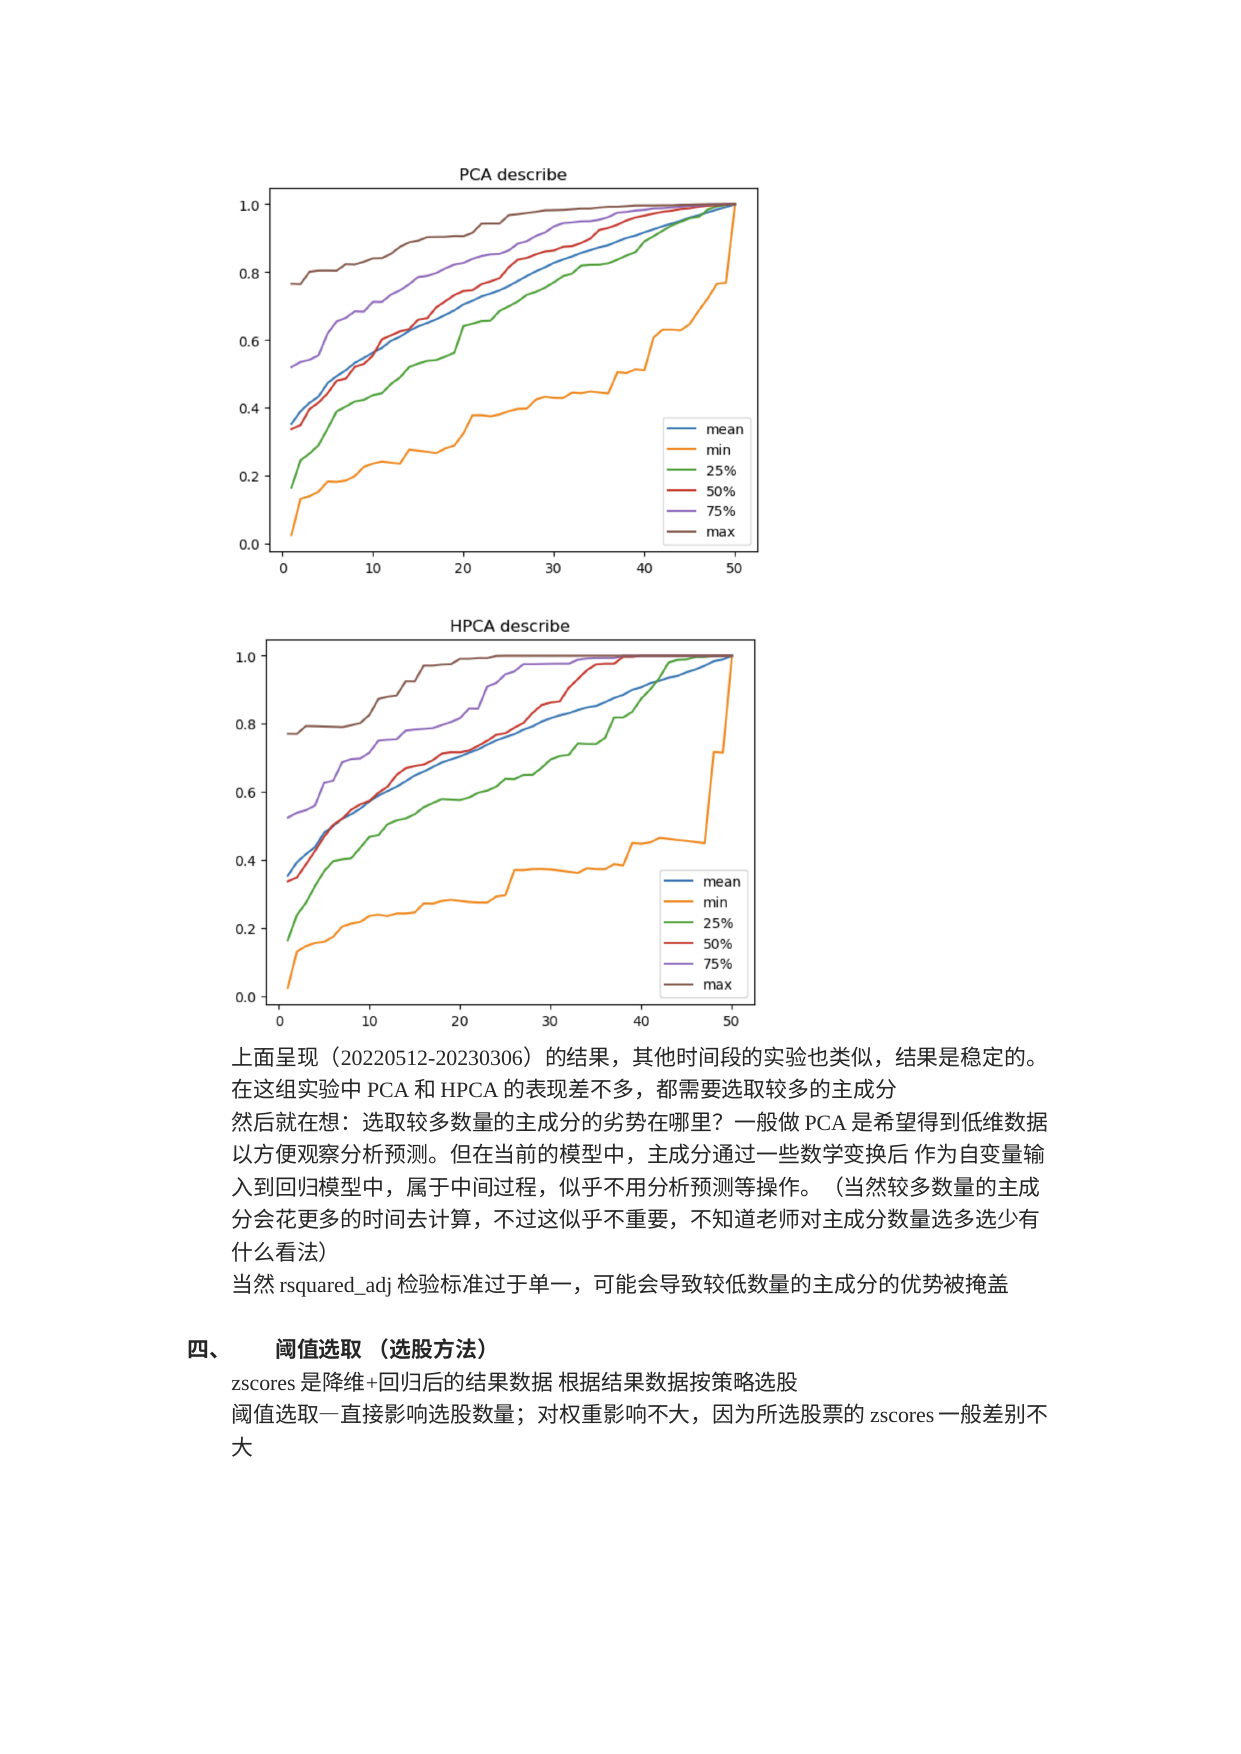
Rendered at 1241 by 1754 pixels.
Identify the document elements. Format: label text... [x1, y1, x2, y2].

list 阈值选取—直接影响选股数量；对权重影响不大，因为所选股票的zscores一般差别不大 [231, 1397, 1053, 1462]
list 然后就在想：选取较多数量的主成分的劣势在哪里？一般做PCA是希望得到低维数据以方便观察分析预测。但在当前的模型中，主成分通过一些数学变换后 作为自变量输入到回归模型中，属于中间过程，似乎不用分析预测等操作。（当然较多数量的主成分会花更多的时间去计算，不过这似乎不重要，不知道老师对主成分数量选多选少有什么看法） [231, 1104, 1053, 1267]
list 在这组实验中PCA和HPCA的表现差不多，都需要选取较多的主成分 [231, 1072, 1053, 1104]
list 当然rsquared_adj检验标准过于单一，可能会导致较低数量的主成分的优势被掩盖 [231, 1267, 1053, 1299]
list 阈值选取 （选股方法） [187, 1332, 1053, 1364]
list 上面呈现（20220512-20230306）的结果，其他时间段的实验也类似，结果是稳定的。 [231, 1039, 1053, 1072]
list zscores是降维+回归后的结果数据 根据结果数据按策略选股 [231, 1364, 1053, 1397]
